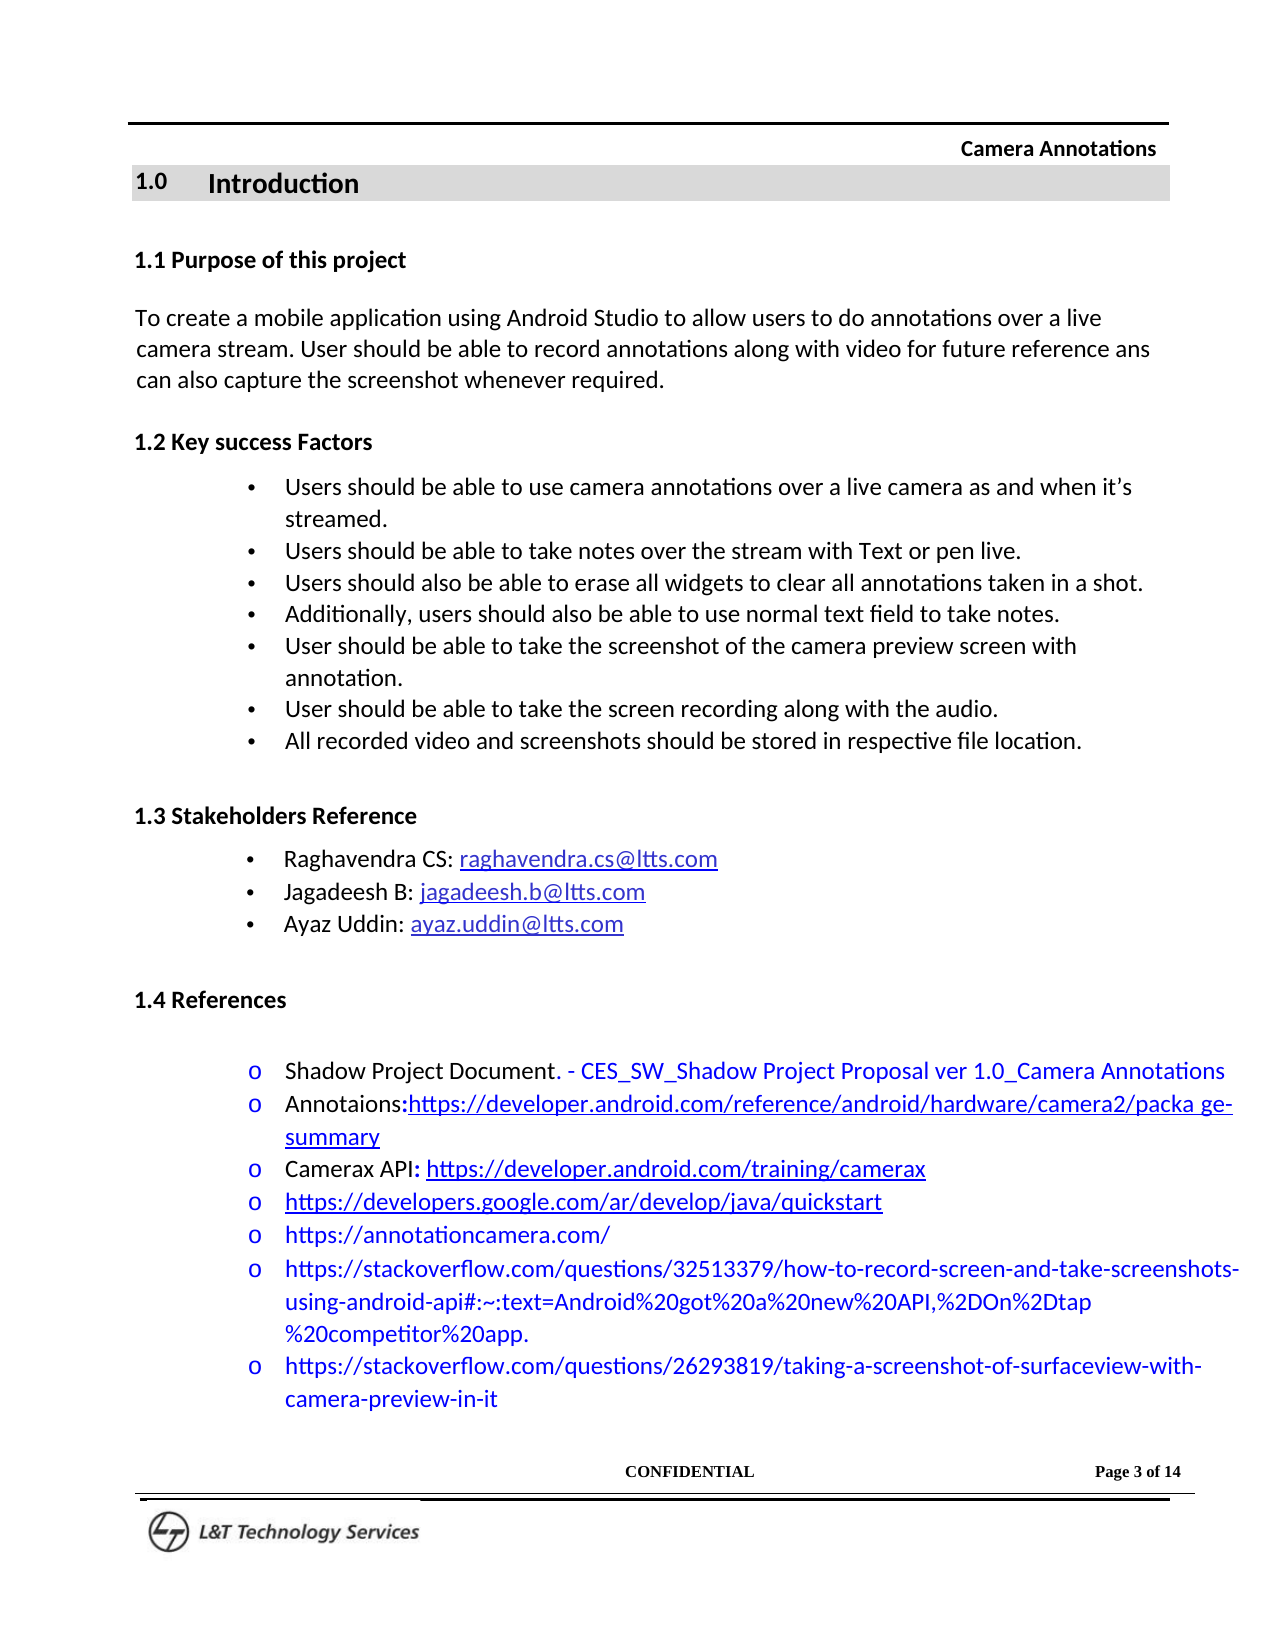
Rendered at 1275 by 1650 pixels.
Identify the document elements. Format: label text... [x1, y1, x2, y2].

subtitle 1.3 Stakeholders Reference [133, 801, 1247, 831]
list Annotaions:https://developer.android.com/reference/android/hardware/camera2/packa ge-summary [247, 1088, 1247, 1151]
table_header Introduction [208, 165, 1170, 201]
list https://stackoverflow.com/questions/32513379/how-to-record-screen-and-take-screenshots-using-android-api#:~:text=Android%20got%20a%20new%20API,%2DOn%2Dtap%20competitor%20app. [247, 1253, 1247, 1349]
text To create a mobile application using Android Studio to allow users to do annotations over a live camera stream. User should be able to record annotations along with video for future reference ans can also capture the screenshot whenever required. [135, 302, 1172, 395]
list Shadow Project Document. - CES_SW_Shadow Project Proposal ver 1.0_Camera Annotations [247, 1055, 1247, 1087]
list https://stackoverflow.com/questions/26293819/taking-a-screenshot-of-surfaceview-with-camera-preview-in-it [247, 1350, 1247, 1414]
list Users should also be able to erase all widgets to clear all annotations taken in a shot. [247, 567, 1172, 597]
list Jagadeesh B: jagadeesh.b@ltts.com [246, 876, 1247, 906]
list User should be able to take the screen recording along with the audio. [247, 694, 1172, 724]
list Users should be able to take notes over the stream with Text or pen live. [247, 535, 1172, 565]
list Raghavendra CS: raghavendra.cs@ltts.com [246, 843, 1247, 874]
list Additionally, users should also be able to use normal text field to take notes. [247, 598, 1172, 629]
list Camerax API: https://developer.android.com/training/camerax [247, 1153, 1247, 1185]
list All recorded video and screenshots should be stored in respective file location. [247, 726, 1172, 756]
table_header 1.0 [132, 165, 208, 201]
list Users should be able to use camera annotations over a live camera as and when it’s streamed. [247, 472, 1172, 533]
list https://annotationcamera.com/ [247, 1219, 1247, 1251]
subtitle 1.2 Key success Factors [133, 426, 1247, 457]
picture [147, 1500, 421, 1565]
list User should be able to take the screenshot of the camera preview screen with annotation. [247, 630, 1172, 692]
subtitle 1.1 Purpose of this project [133, 244, 1247, 275]
list Ayaz Uddin: ayaz.uddin@ltts.com [246, 908, 1247, 939]
subtitle 1.4 References [133, 984, 1247, 1014]
list https://developers.google.com/ar/develop/java/quickstart [247, 1186, 1247, 1218]
